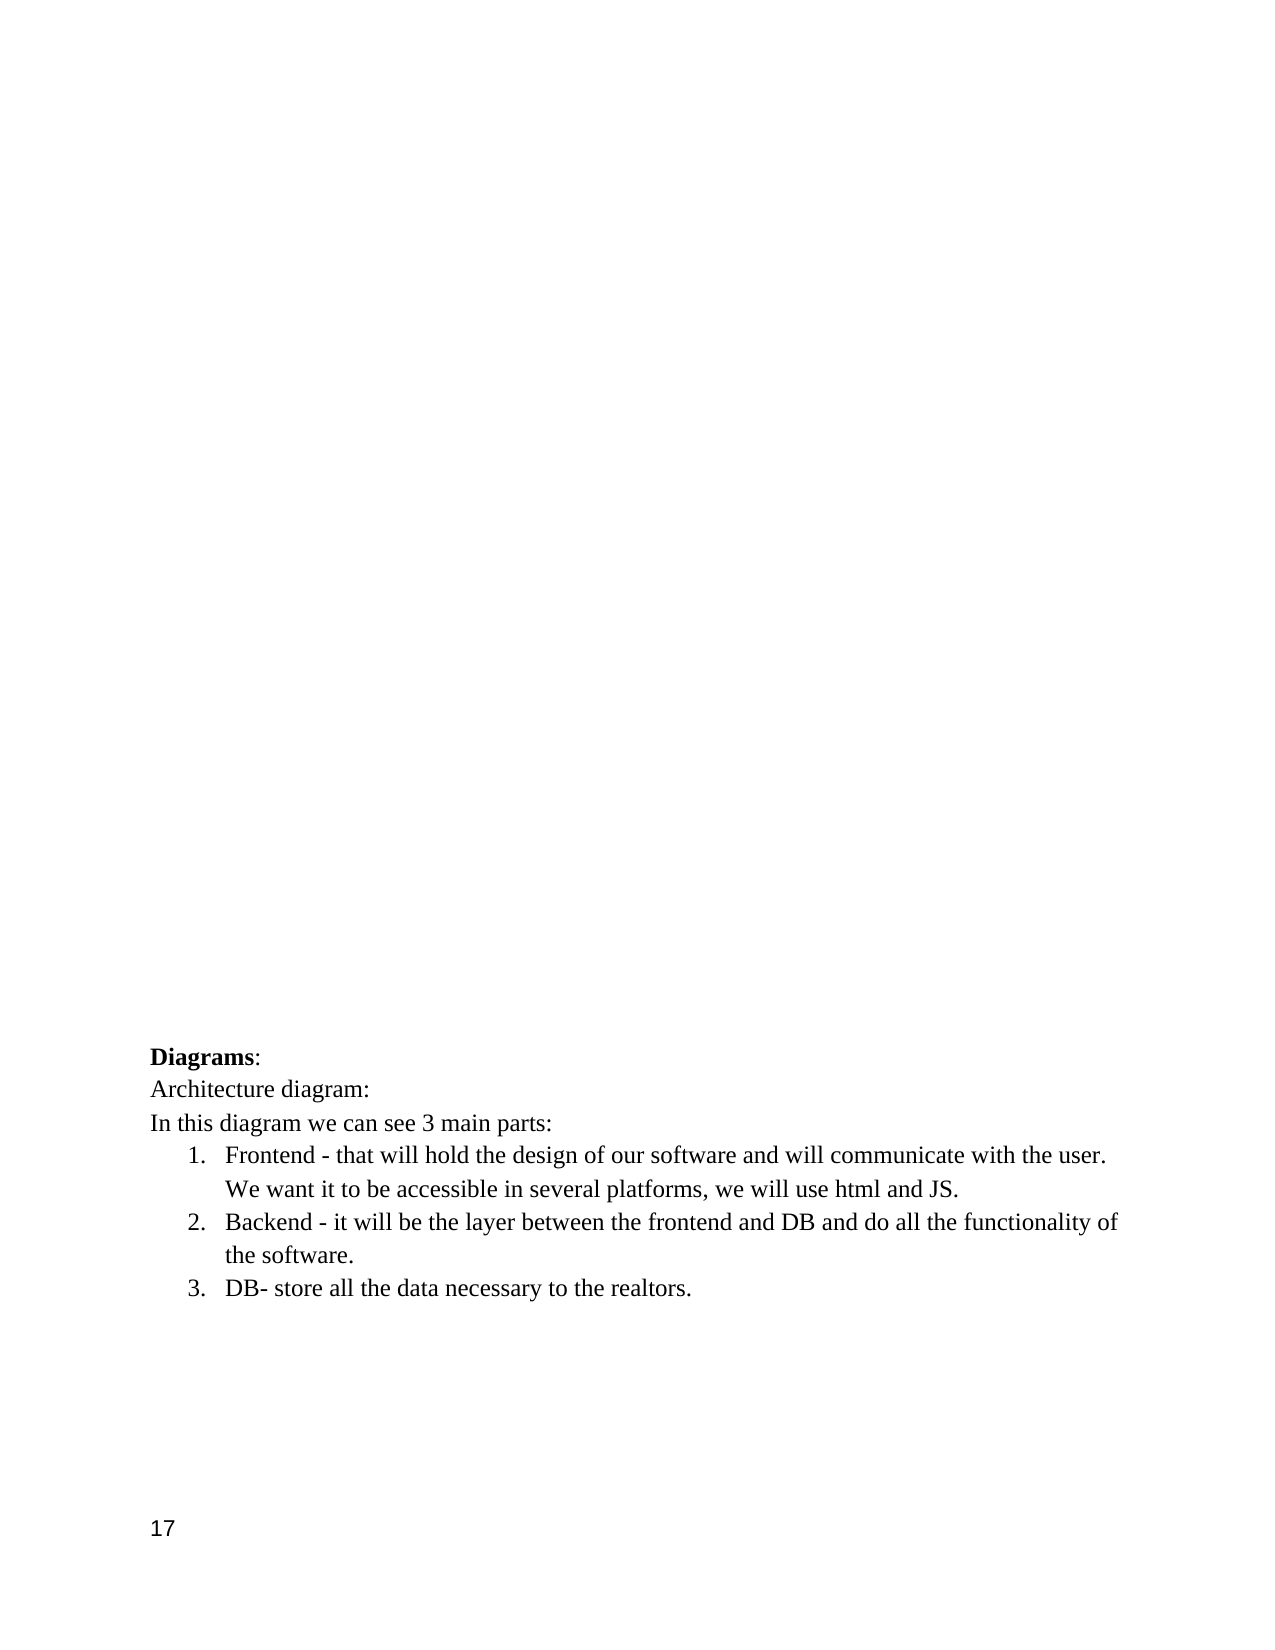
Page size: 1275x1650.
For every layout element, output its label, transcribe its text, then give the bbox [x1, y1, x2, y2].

list Backend - it will be the layer between the frontend and DB and do all the functionality of the software. [187, 1207, 1125, 1268]
list DB- store all the data necessary to the realtors. [187, 1273, 1125, 1301]
text In this diagram we can see 3 main parts: [150, 1108, 1125, 1136]
text Diagrams: [150, 1042, 1125, 1070]
list Frontend - that will hold the design of our software and will communicate with the user. We want it to be accessible in several platforms, we will use html and JS. [187, 1141, 1125, 1202]
text Architecture diagram: [150, 1074, 1125, 1103]
